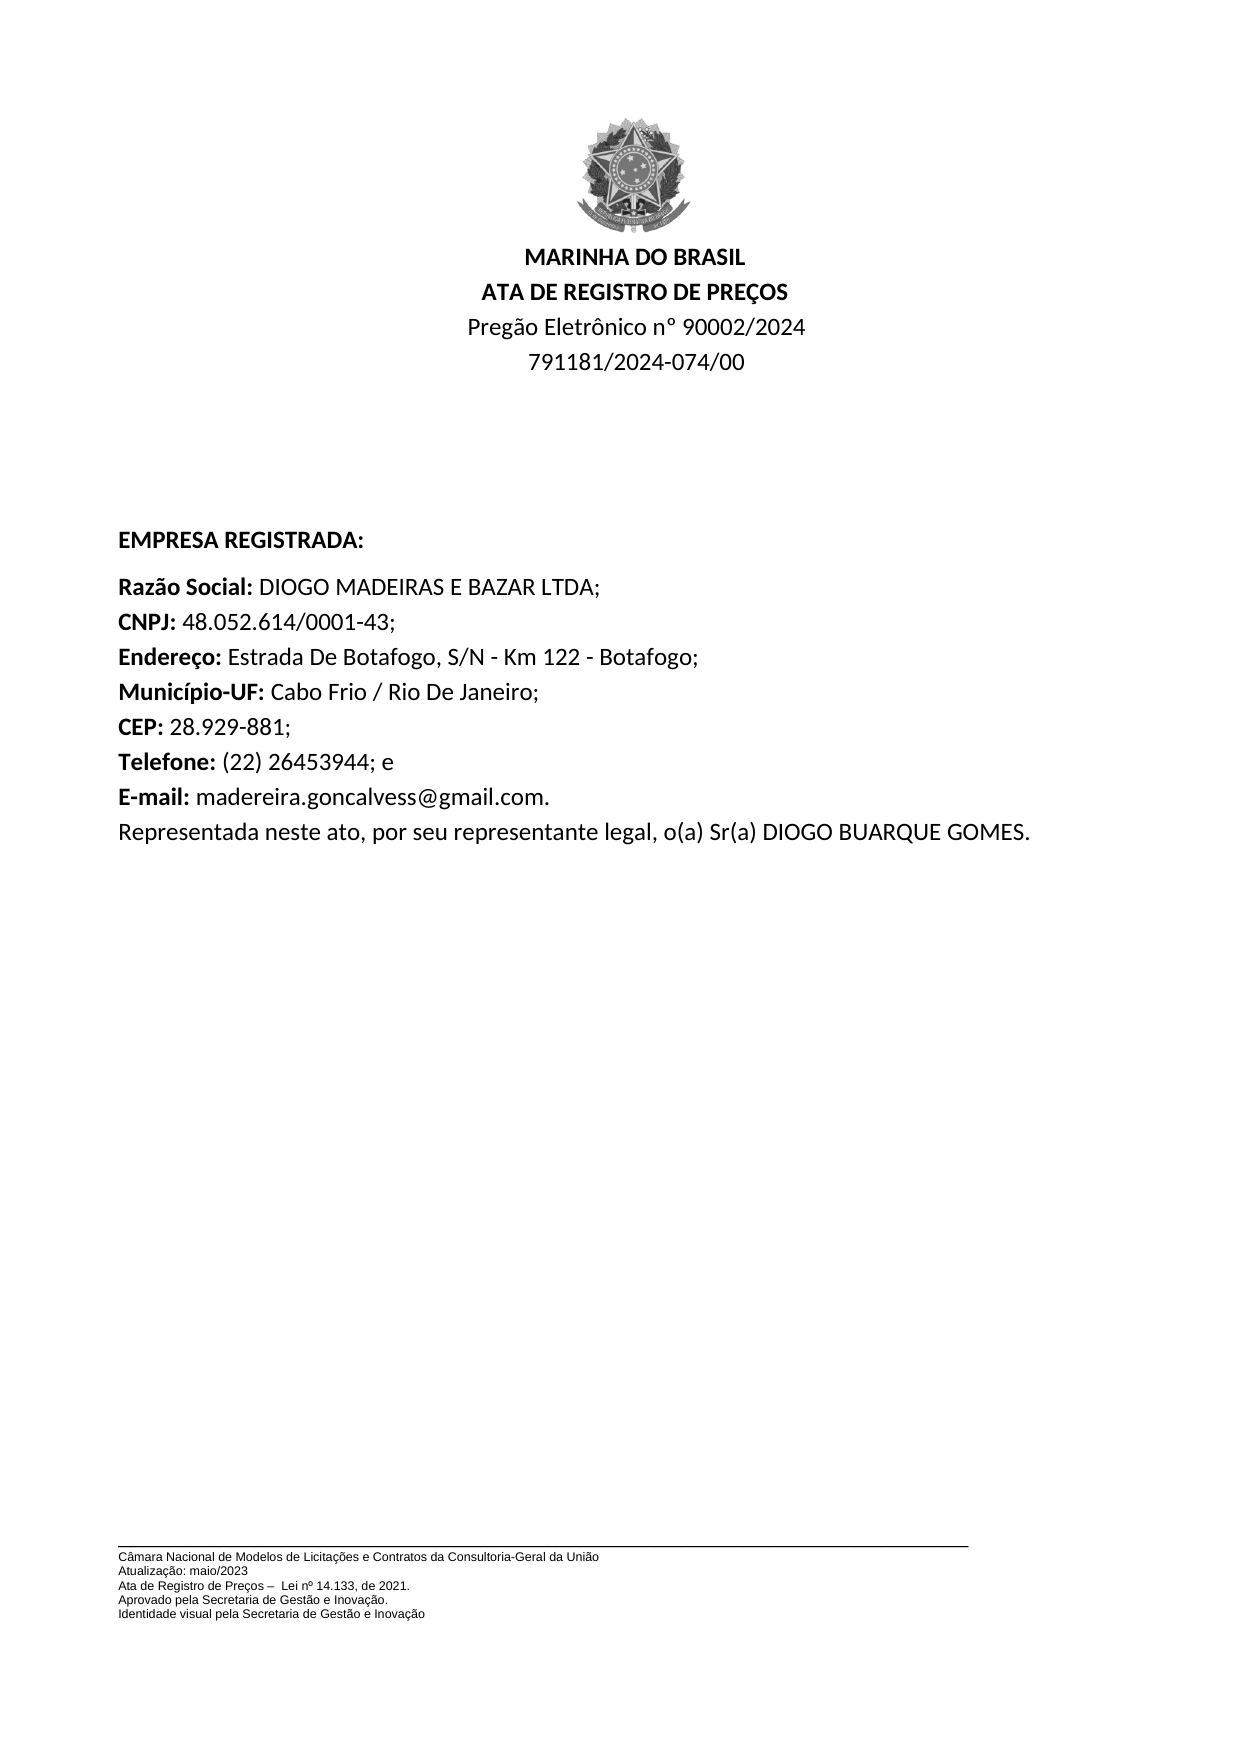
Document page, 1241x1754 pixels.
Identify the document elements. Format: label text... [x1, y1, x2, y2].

text MARINHA DO BRASIL [118, 241, 1152, 272]
picture [575, 118, 694, 237]
text ATA DE REGISTRO DE PREÇOS [118, 276, 1152, 307]
text Pregão Eletrônico nº 90002/2024 791181/2024-074/00 [118, 311, 1155, 377]
text EMPRESA REGISTRADA: [118, 524, 1154, 554]
text Razão Social: DIOGO MADEIRAS E BAZAR LTDA; CNPJ: 48.052.614/0001-43; Endereço: Estrada De Botafogo, S/N - Km 122 - Botafogo; Município-UF: Cabo Frio / Rio De Janeiro; CEP: 28.929-881; Telefone: (22) 26453944; e E-mail: madereira.goncalvess@gmail.com. Representada neste ato, por seu representante legal, o(a) Sr(a) DIOGO BUARQUE GOMES. [118, 571, 1152, 886]
